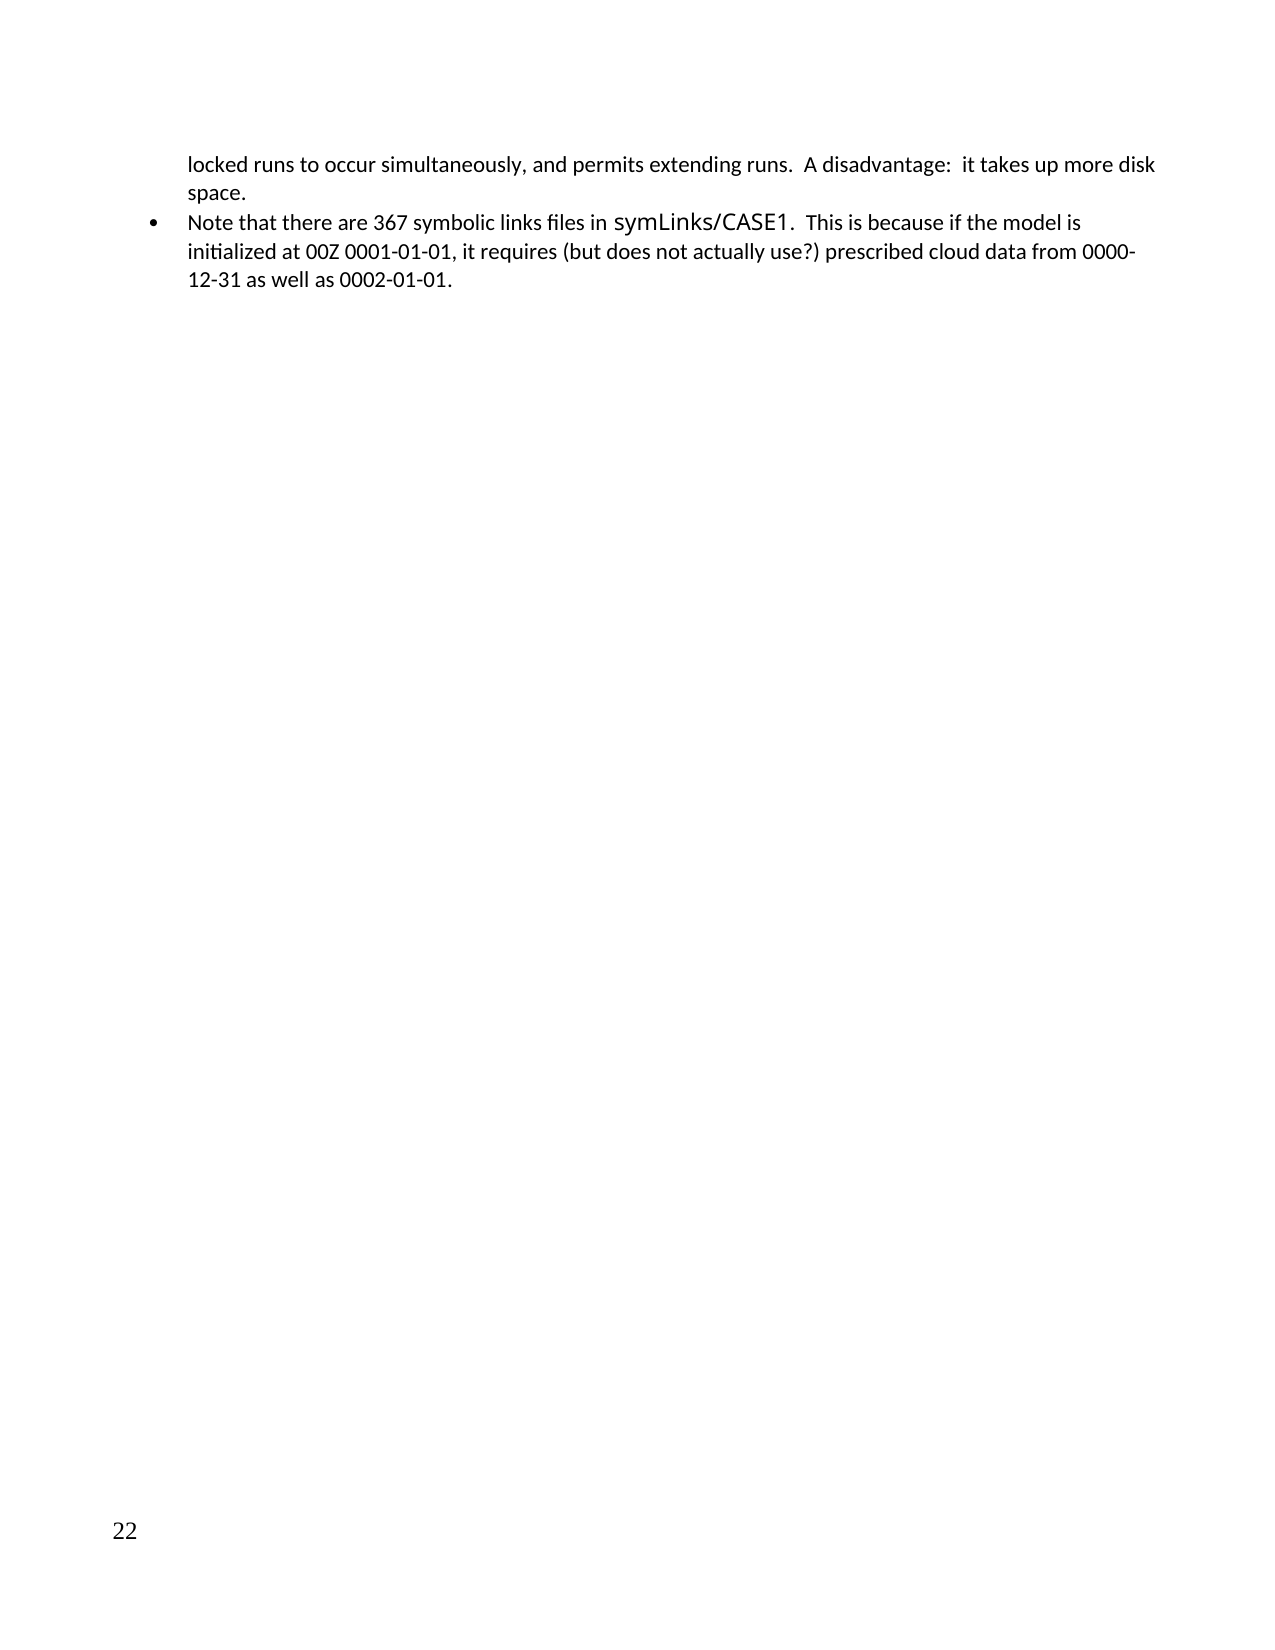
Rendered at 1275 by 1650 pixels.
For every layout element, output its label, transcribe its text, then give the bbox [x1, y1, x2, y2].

list Note that there are 367 symbolic links files in symLinks/CASE1. This is because if the model is initialized at 00Z 0001-01-01, it requires (but does not actually use?) prescribed cloud data from 0000-12-31 as well as 0002-01-01. [150, 206, 1162, 293]
